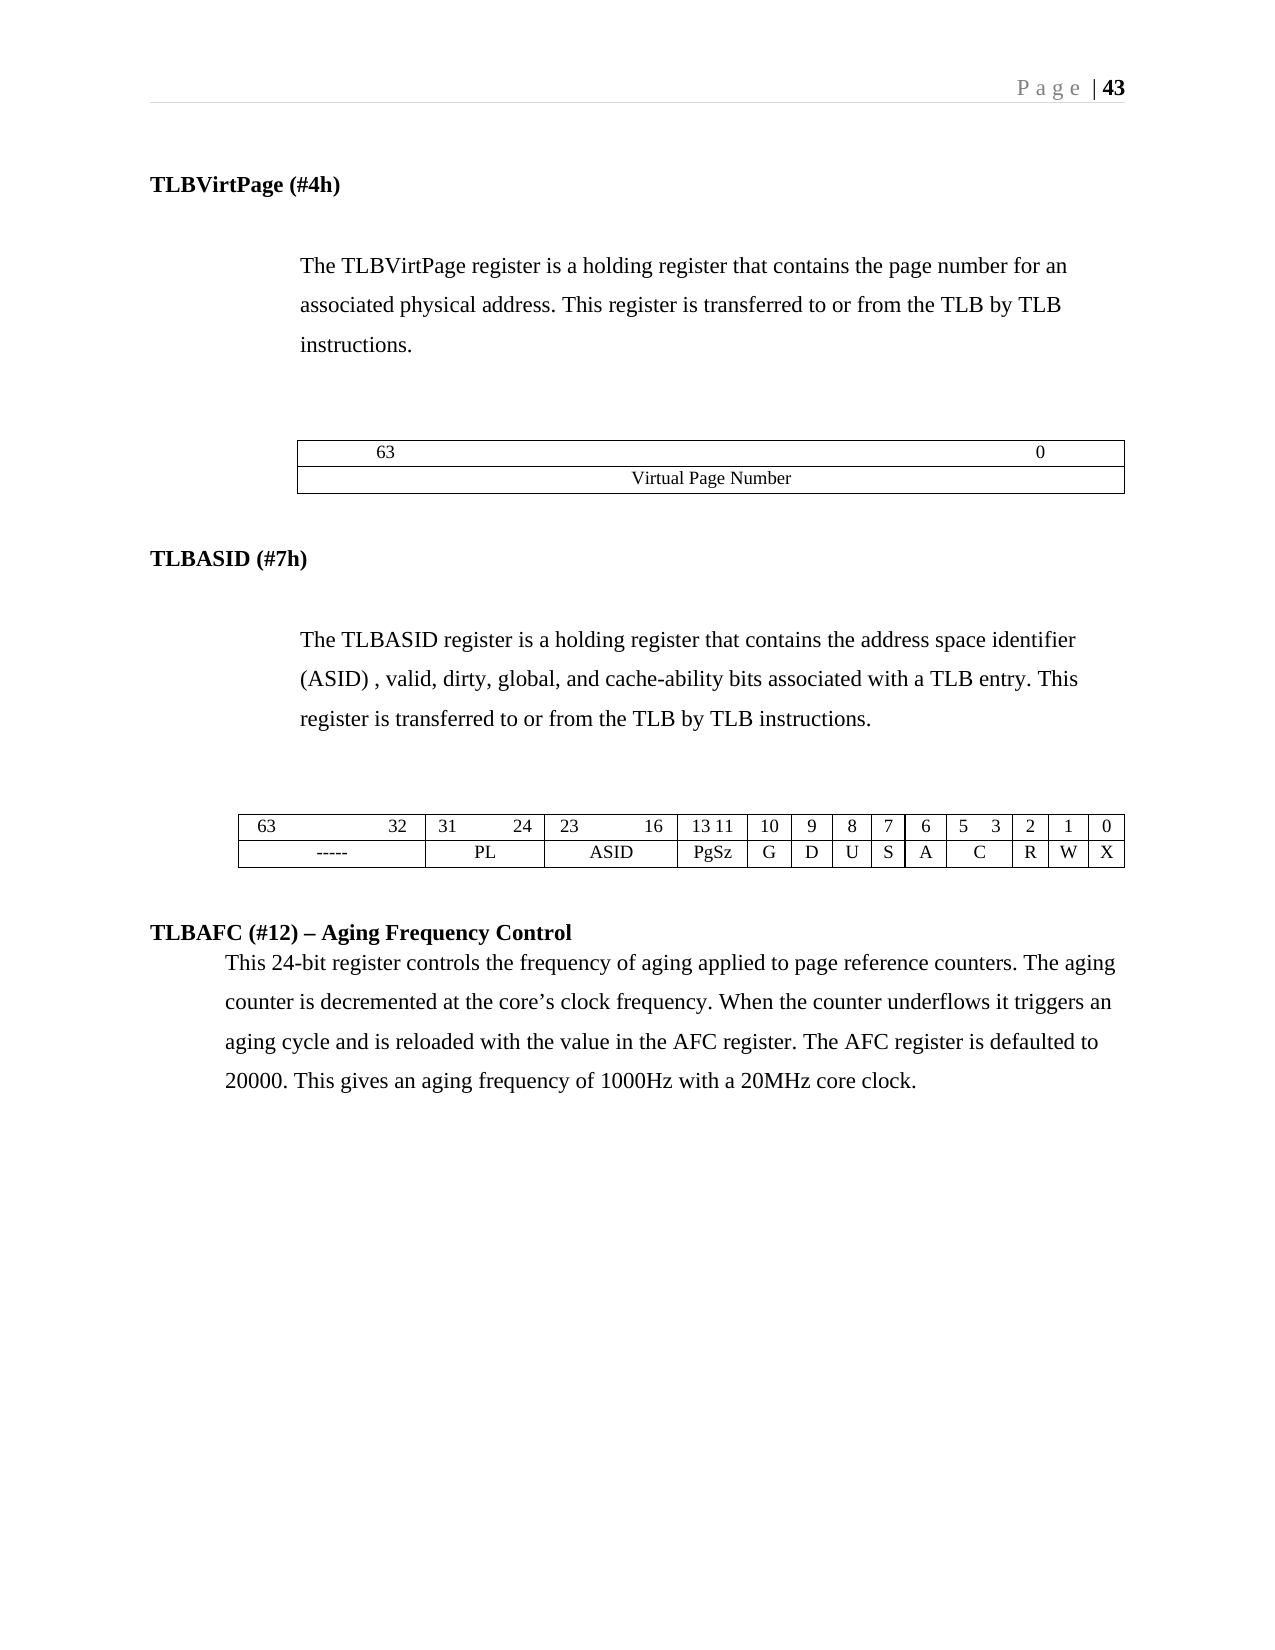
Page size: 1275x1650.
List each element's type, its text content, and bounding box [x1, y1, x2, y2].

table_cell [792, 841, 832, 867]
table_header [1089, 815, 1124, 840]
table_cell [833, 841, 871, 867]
subtitle TLBAFC (#12) – Aging Frequency Control [150, 919, 1125, 945]
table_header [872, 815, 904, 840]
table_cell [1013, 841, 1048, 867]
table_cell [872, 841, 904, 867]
text This 24-bit register controls the frequency of aging applied to page reference counters. The aging counter is decremented at the core’s clock frequency. When the counter underflows it triggers an aging cycle and is reloaded with the value in the AFC register. The AFC register is defaulted to 20000. This gives an aging frequency of 1000Hz with a 20MHz core clock. [225, 949, 1125, 1094]
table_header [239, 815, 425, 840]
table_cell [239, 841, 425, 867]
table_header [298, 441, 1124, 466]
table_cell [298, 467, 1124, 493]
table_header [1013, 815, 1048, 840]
subtitle TLBVirtPage (#4h) [150, 171, 1125, 197]
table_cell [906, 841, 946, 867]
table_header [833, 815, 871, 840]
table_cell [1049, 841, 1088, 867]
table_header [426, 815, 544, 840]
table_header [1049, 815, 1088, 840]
subtitle TLBASID (#7h) [150, 545, 1125, 571]
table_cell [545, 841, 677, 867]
text The TLBASID register is a holding register that contains the address space identifier (ASID) , valid, dirty, global, and cache-ability bits associated with a TLB entry. This register is transferred to or from the TLB by TLB instructions. [300, 626, 1125, 731]
text The TLBVirtPage register is a holding register that contains the page number for an associated physical address. This register is transferred to or from the TLB by TLB instructions. [300, 252, 1125, 357]
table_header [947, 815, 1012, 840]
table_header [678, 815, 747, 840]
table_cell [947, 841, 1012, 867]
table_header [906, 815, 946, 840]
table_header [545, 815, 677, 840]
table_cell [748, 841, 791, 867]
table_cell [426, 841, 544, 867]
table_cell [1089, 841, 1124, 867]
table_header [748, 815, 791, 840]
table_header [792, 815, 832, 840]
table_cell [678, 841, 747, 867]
